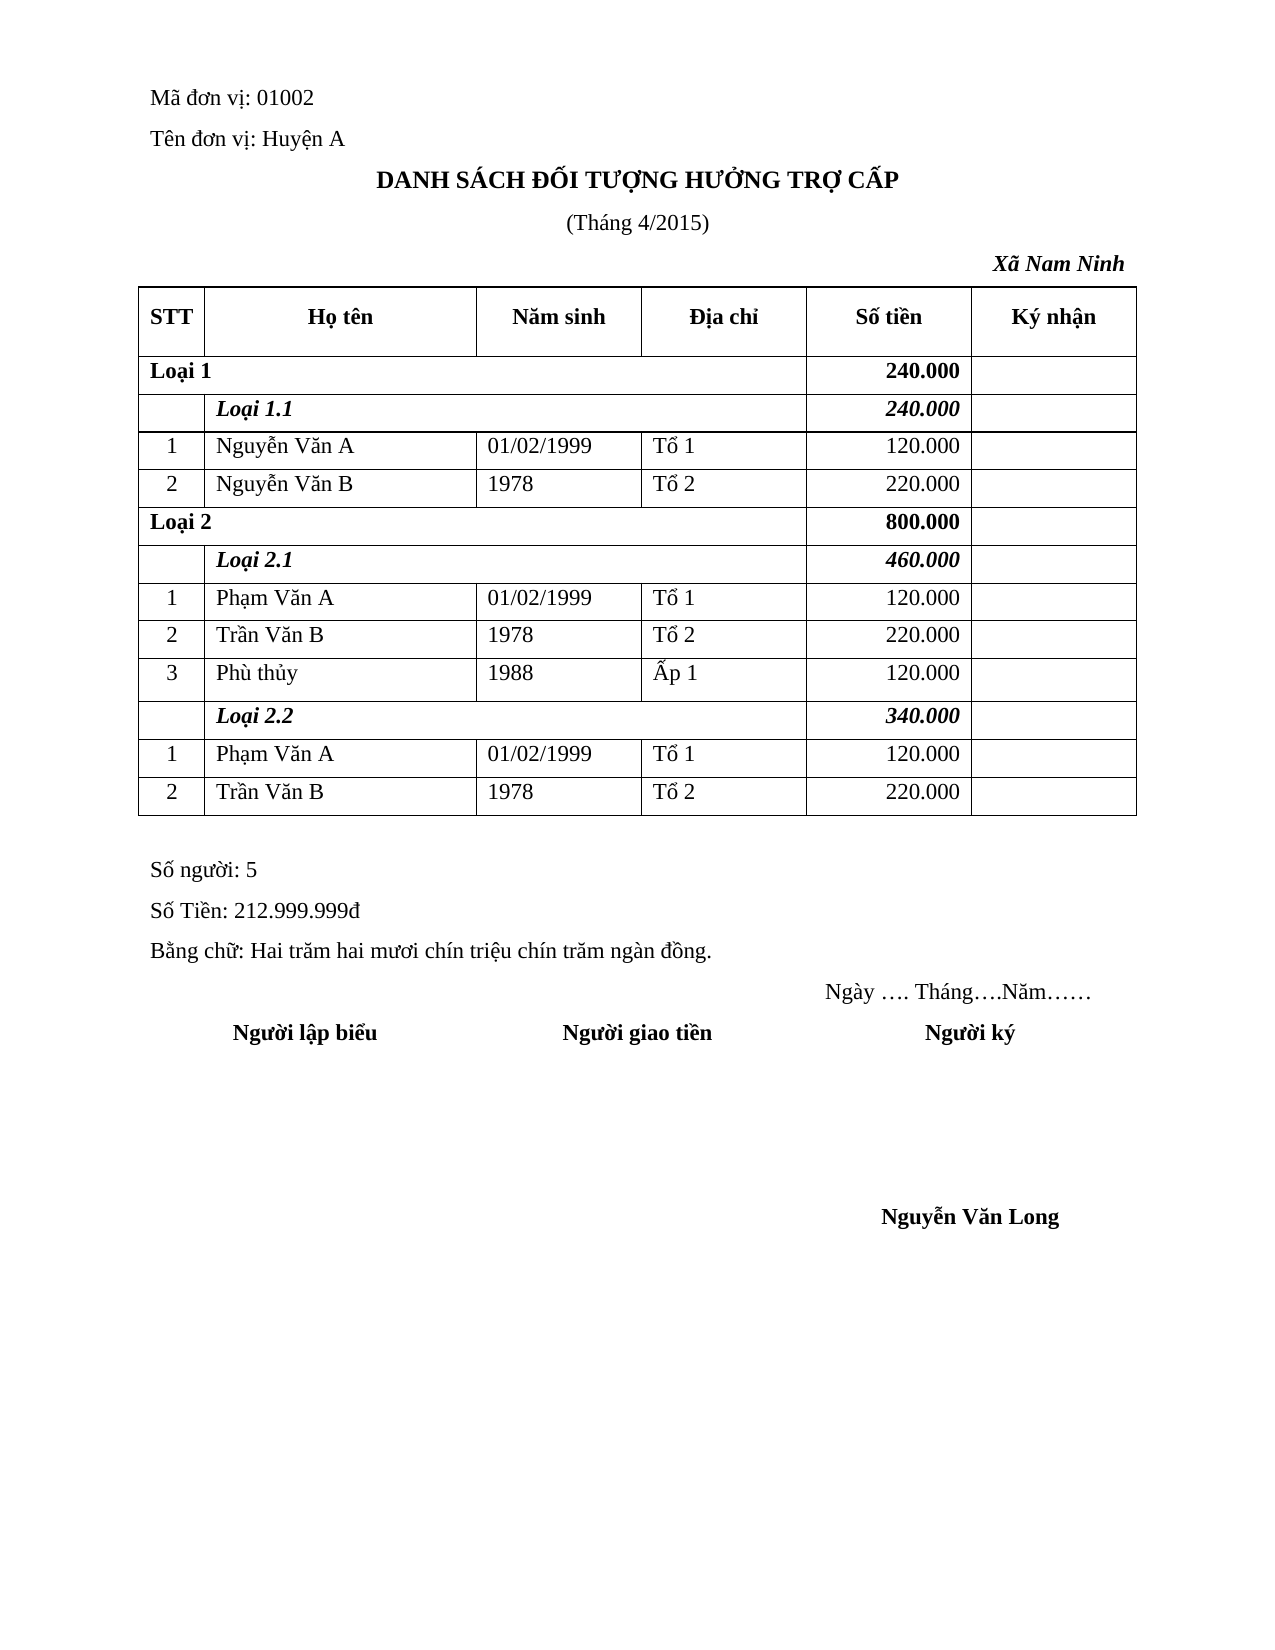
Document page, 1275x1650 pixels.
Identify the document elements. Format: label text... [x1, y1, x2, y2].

table_cell [972, 433, 1136, 469]
table_cell [972, 546, 1136, 583]
table_cell [139, 395, 204, 431]
table_cell Số tiền [807, 288, 971, 356]
table_cell 120.000 [807, 433, 971, 469]
table_cell Tổ 1 [642, 740, 806, 777]
table_cell Họ tên [205, 288, 476, 356]
table_cell [972, 395, 1136, 431]
table_cell [972, 508, 1136, 545]
table_cell Loại 2.1 [205, 546, 806, 583]
table_cell 120.000 [807, 659, 971, 701]
table_cell Năm sinh [477, 288, 641, 356]
text Mã đơn vị: 01002 [150, 84, 1125, 111]
table_cell STT [139, 288, 204, 356]
table_cell Địa chỉ [642, 288, 806, 356]
table_cell Loại 1 [139, 357, 806, 393]
table_cell Loại 2 [139, 508, 806, 545]
table_header Xã Nam Ninh [139, 250, 1136, 286]
table_cell 800.000 [807, 508, 971, 545]
table_cell Trần Văn B [205, 621, 476, 658]
table_cell Phạm Văn A [205, 584, 476, 620]
table_cell Phù thủy [205, 659, 476, 701]
table_cell 1 [139, 433, 204, 469]
text DANH SÁCH ĐỐI TƯỢNG HƯỞNG TRỢ CẤP [150, 166, 1125, 194]
table_cell 1 [139, 584, 204, 620]
table_cell Loại 1.1 [205, 395, 806, 431]
table_cell 220.000 [807, 621, 971, 658]
table_cell [139, 702, 204, 739]
table_header Người lập biểu [139, 1019, 471, 1239]
table_cell 1978 [477, 778, 641, 815]
table_cell 1978 [477, 470, 641, 507]
table_cell 1 [139, 740, 204, 777]
table_cell Tổ 1 [642, 584, 806, 620]
table_cell 240.000 [807, 395, 971, 431]
table_cell Loại 2.2 [205, 702, 806, 739]
table_cell [972, 584, 1136, 620]
table_cell 2 [139, 470, 204, 507]
text Ngày …. Tháng….Năm…… [150, 978, 1125, 1004]
table_cell [972, 740, 1136, 777]
table_cell [972, 702, 1136, 739]
table_cell Ký nhận [972, 288, 1136, 356]
table_cell 01/02/1999 [477, 740, 641, 777]
table_cell 220.000 [807, 470, 971, 507]
table_cell Tổ 2 [642, 621, 806, 658]
table_cell 1988 [477, 659, 641, 701]
text Bằng chữ: Hai trăm hai mươi chín triệu chín trăm ngàn đồng. [150, 938, 1125, 964]
table_cell 3 [139, 659, 204, 701]
text Số Tiền: 212.999.999đ [150, 897, 1125, 923]
table_cell 2 [139, 621, 204, 658]
text Tên đơn vị: Huyện A [150, 125, 1125, 151]
text Số người: 5 [150, 856, 1125, 883]
table_header Người ký Nguyễn Văn Long [804, 1019, 1136, 1239]
table_cell [139, 546, 204, 583]
table_cell Nguyễn Văn B [205, 470, 476, 507]
table_cell Ấp 1 [642, 659, 806, 701]
table_cell Nguyễn Văn A [205, 433, 476, 469]
table_header Người giao tiền [471, 1019, 804, 1239]
table_cell 240.000 [807, 357, 971, 393]
table_cell 01/02/1999 [477, 433, 641, 469]
table_cell Phạm Văn A [205, 740, 476, 777]
table_cell Trần Văn B [205, 778, 476, 815]
table_cell [972, 621, 1136, 658]
table_cell [972, 470, 1136, 507]
table_cell [972, 659, 1136, 701]
table_cell 1978 [477, 621, 641, 658]
table_cell [972, 357, 1136, 393]
table_cell 01/02/1999 [477, 584, 641, 620]
table_cell Tổ 2 [642, 778, 806, 815]
table_cell Tổ 2 [642, 470, 806, 507]
text (Tháng 4/2015) [150, 209, 1125, 235]
table_cell [972, 778, 1136, 815]
table_cell 340.000 [807, 702, 971, 739]
table_cell 120.000 [807, 584, 971, 620]
table_cell 220.000 [807, 778, 971, 815]
table_cell 2 [139, 778, 204, 815]
table_cell 460.000 [807, 546, 971, 583]
table_cell Tổ 1 [642, 433, 806, 469]
table_cell 120.000 [807, 740, 971, 777]
